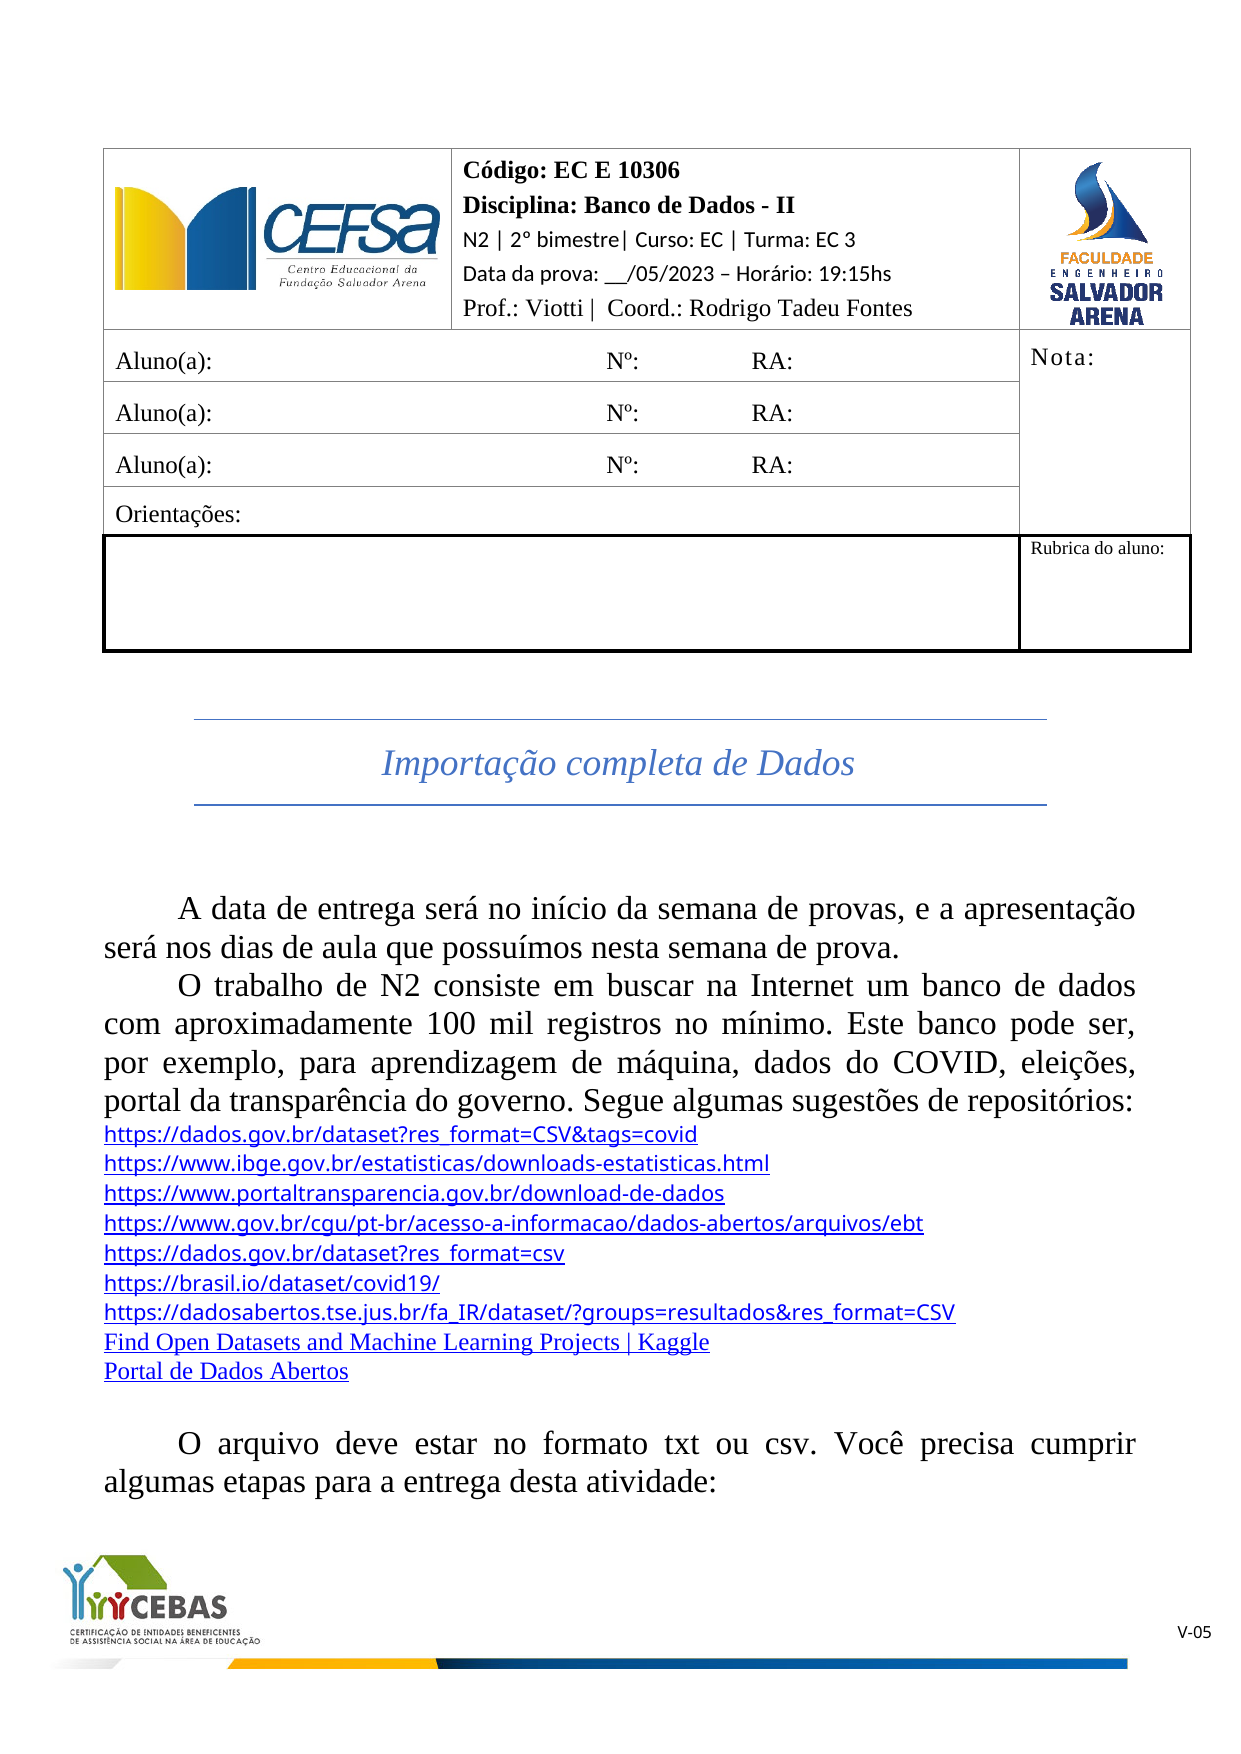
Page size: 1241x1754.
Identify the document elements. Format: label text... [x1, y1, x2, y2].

table_cell Rubrica do aluno: [1021, 537, 1189, 649]
table_header [104, 149, 451, 328]
picture [115, 187, 440, 290]
text O trabalho de N2 consiste em buscar na Internet um banco de dados com aproximadamente 100 mil registros no mínimo. Este banco pode ser, por exemplo, para aprendizagem de máquina, dados do COVID, eleições, portal da transparência do governo. Segue algumas sugestões de repositórios: [103, 965, 1137, 1118]
text https://www.portaltransparencia.gov.br/download-de-dados [103, 1178, 1137, 1208]
text https://brasil.io/dataset/covid19/ [103, 1267, 1137, 1297]
text Find Open Datasets and Machine Learning Projects | Kaggle [103, 1327, 1137, 1356]
table_cell Aluno(a): Nº: RA: [104, 382, 1019, 433]
table_header [1020, 149, 1190, 328]
text A data de entrega será no início da semana de provas, e a apresentação será nos dias de aula que possuímos nesta semana de prova. [103, 888, 1137, 965]
text https://dadosabertos.tse.jus.br/fa_IR/dataset/?groups=resultados&res_format=CSV [103, 1297, 1137, 1327]
picture [1047, 152, 1163, 325]
text https://dados.gov.br/dataset?res_format=CSV&tags=covid [103, 1118, 1137, 1148]
text O arquivo deve estar no formato txt ou csv. Você precisa cumprir algumas etapas para a entrega desta atividade: [103, 1423, 1137, 1499]
text Importação completa de Dados [193, 720, 1047, 806]
table_header Código: EC E 10306 Disciplina: Banco de Dados - II N2 | 2º bimestre| Curso: EC | Turma: EC 3 Data da prova: __/05/2023 – Horário: 19:15hs Prof.: Viotti | Coord.: Rodrigo Tadeu Fontes [452, 149, 1019, 328]
table_cell Aluno(a): Nº: RA: [104, 330, 1019, 381]
picture [34, 1548, 1138, 1681]
text https://www.gov.br/cgu/pt-br/acesso-a-informacao/dados-abertos/arquivos/ebt [103, 1208, 1137, 1238]
table_cell Aluno(a): Nº: RA: [104, 434, 1019, 486]
text Portal de Dados Abertos [103, 1356, 1137, 1384]
table_cell Orientações: [104, 487, 1019, 534]
table_cell [106, 537, 1018, 649]
text https://dados.gov.br/dataset?res_format=csv [103, 1238, 1137, 1267]
text https://www.ibge.gov.br/estatisticas/downloads-estatisticas.html [103, 1148, 1137, 1178]
table_cell Nota: [1020, 330, 1190, 534]
